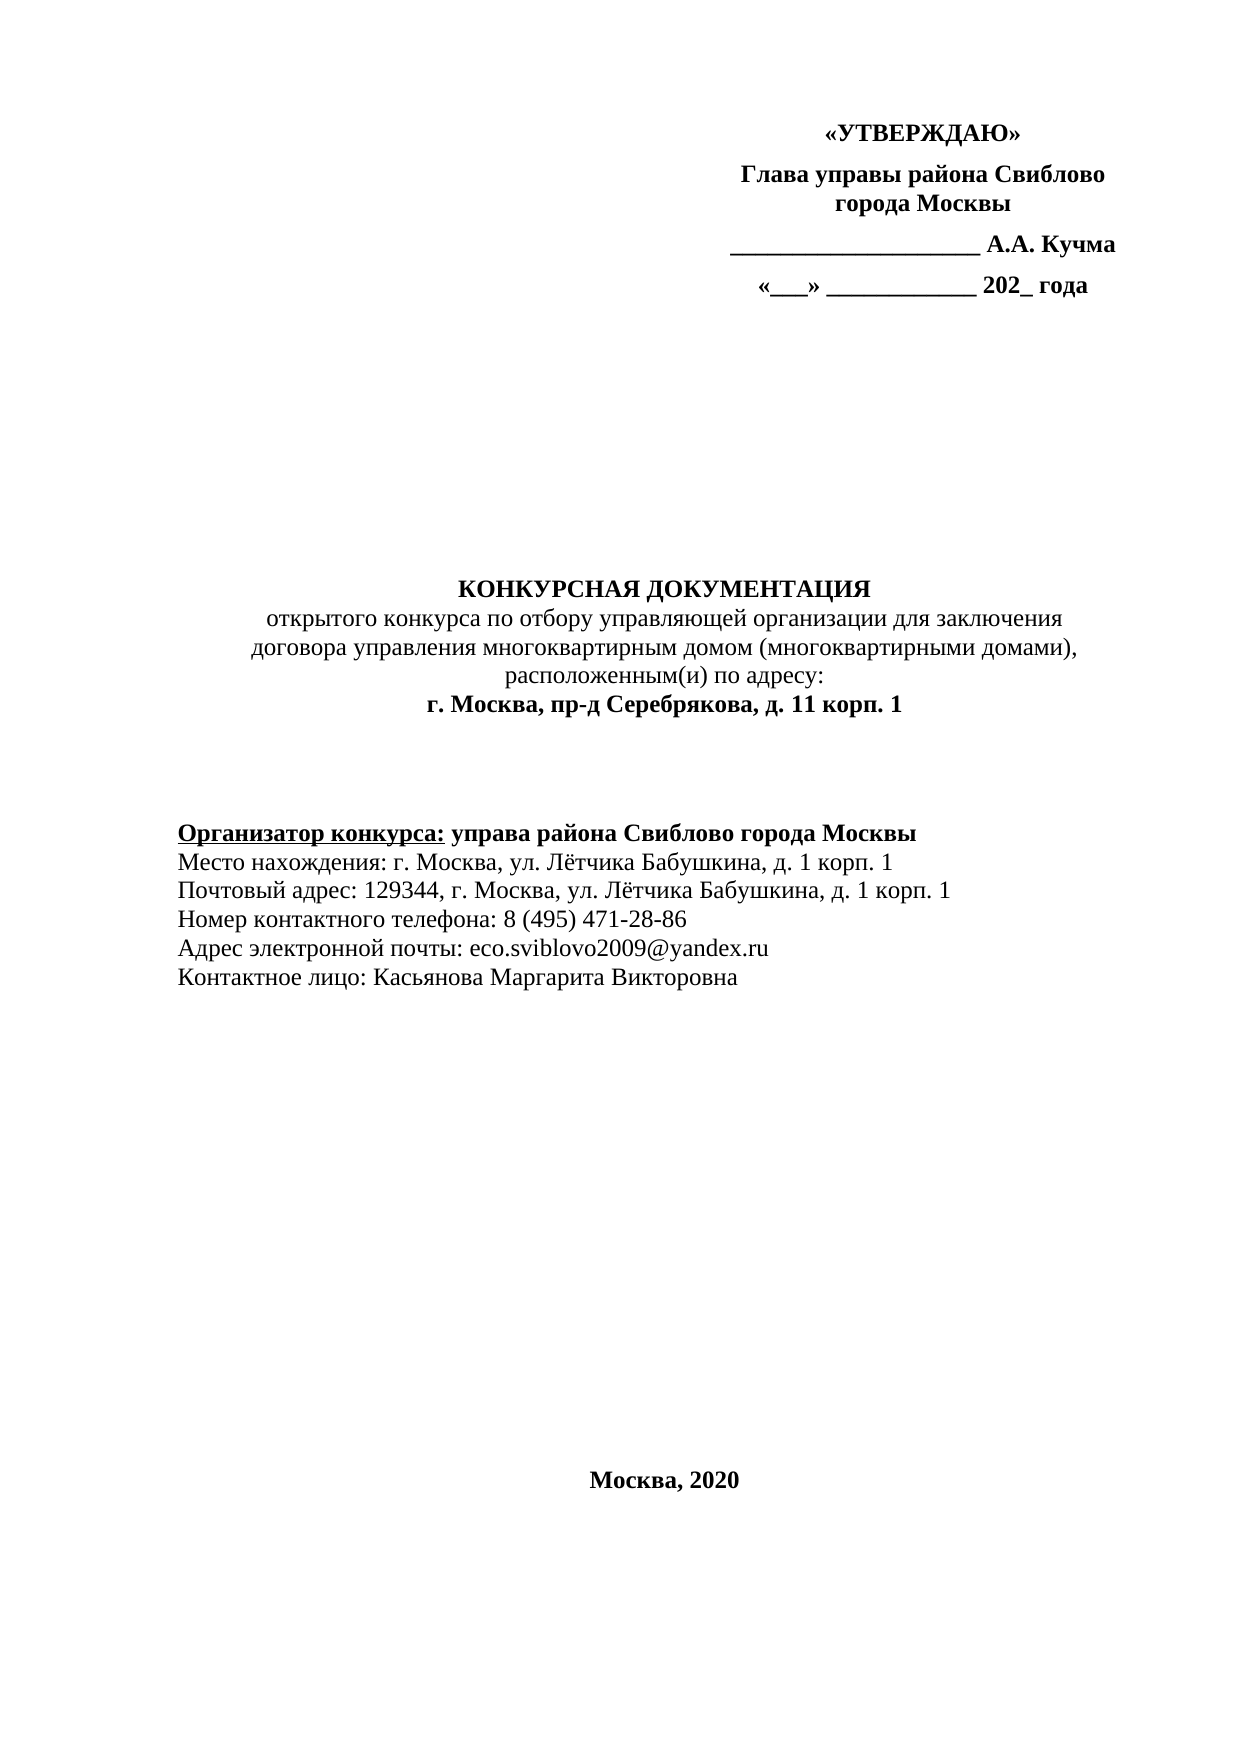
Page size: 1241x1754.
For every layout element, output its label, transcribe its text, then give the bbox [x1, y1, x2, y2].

text города Москвы [694, 188, 1152, 217]
text Место нахождения: г. Москва, ул. Лётчика Бабушкина, д. 1 корп. 1 [177, 847, 1152, 876]
text Адрес электронной почты: eco.sviblovo2009@yandex.ru [177, 933, 1152, 962]
text Контактное лицо: Касьянова Маргарита Викторовна [177, 962, 1152, 991]
text Номер контактного телефона: 8 (495) 471-28-86 [177, 904, 1152, 933]
text Глава управы района Свиблово [694, 159, 1152, 188]
text открытого конкурса по отбору управляющей организации для заключения [177, 603, 1152, 632]
text Организатор конкурса: управа района Свиблово города Москвы [177, 818, 1152, 847]
text договора управления многоквартирным домом (многоквартирными домами), расположенным(и) по адресу: [177, 632, 1152, 689]
text «___» ____________ 202_ года [694, 271, 1152, 299]
text «УТВЕРЖДАЮ» [694, 118, 1152, 147]
text ____________________ А.А. Кучма [694, 229, 1152, 258]
text Почтовый адрес: 129344, г. Москва, ул. Лётчика Бабушкина, д. 1 корп. 1 [177, 876, 1152, 904]
text г. Москва, пр-д Серебрякова, д. 11 корп. 1 [177, 689, 1152, 718]
text КОНКУРСНАЯ ДОКУМЕНТАЦИЯ [177, 574, 1152, 603]
text Москва, 2020 [177, 1466, 1152, 1494]
